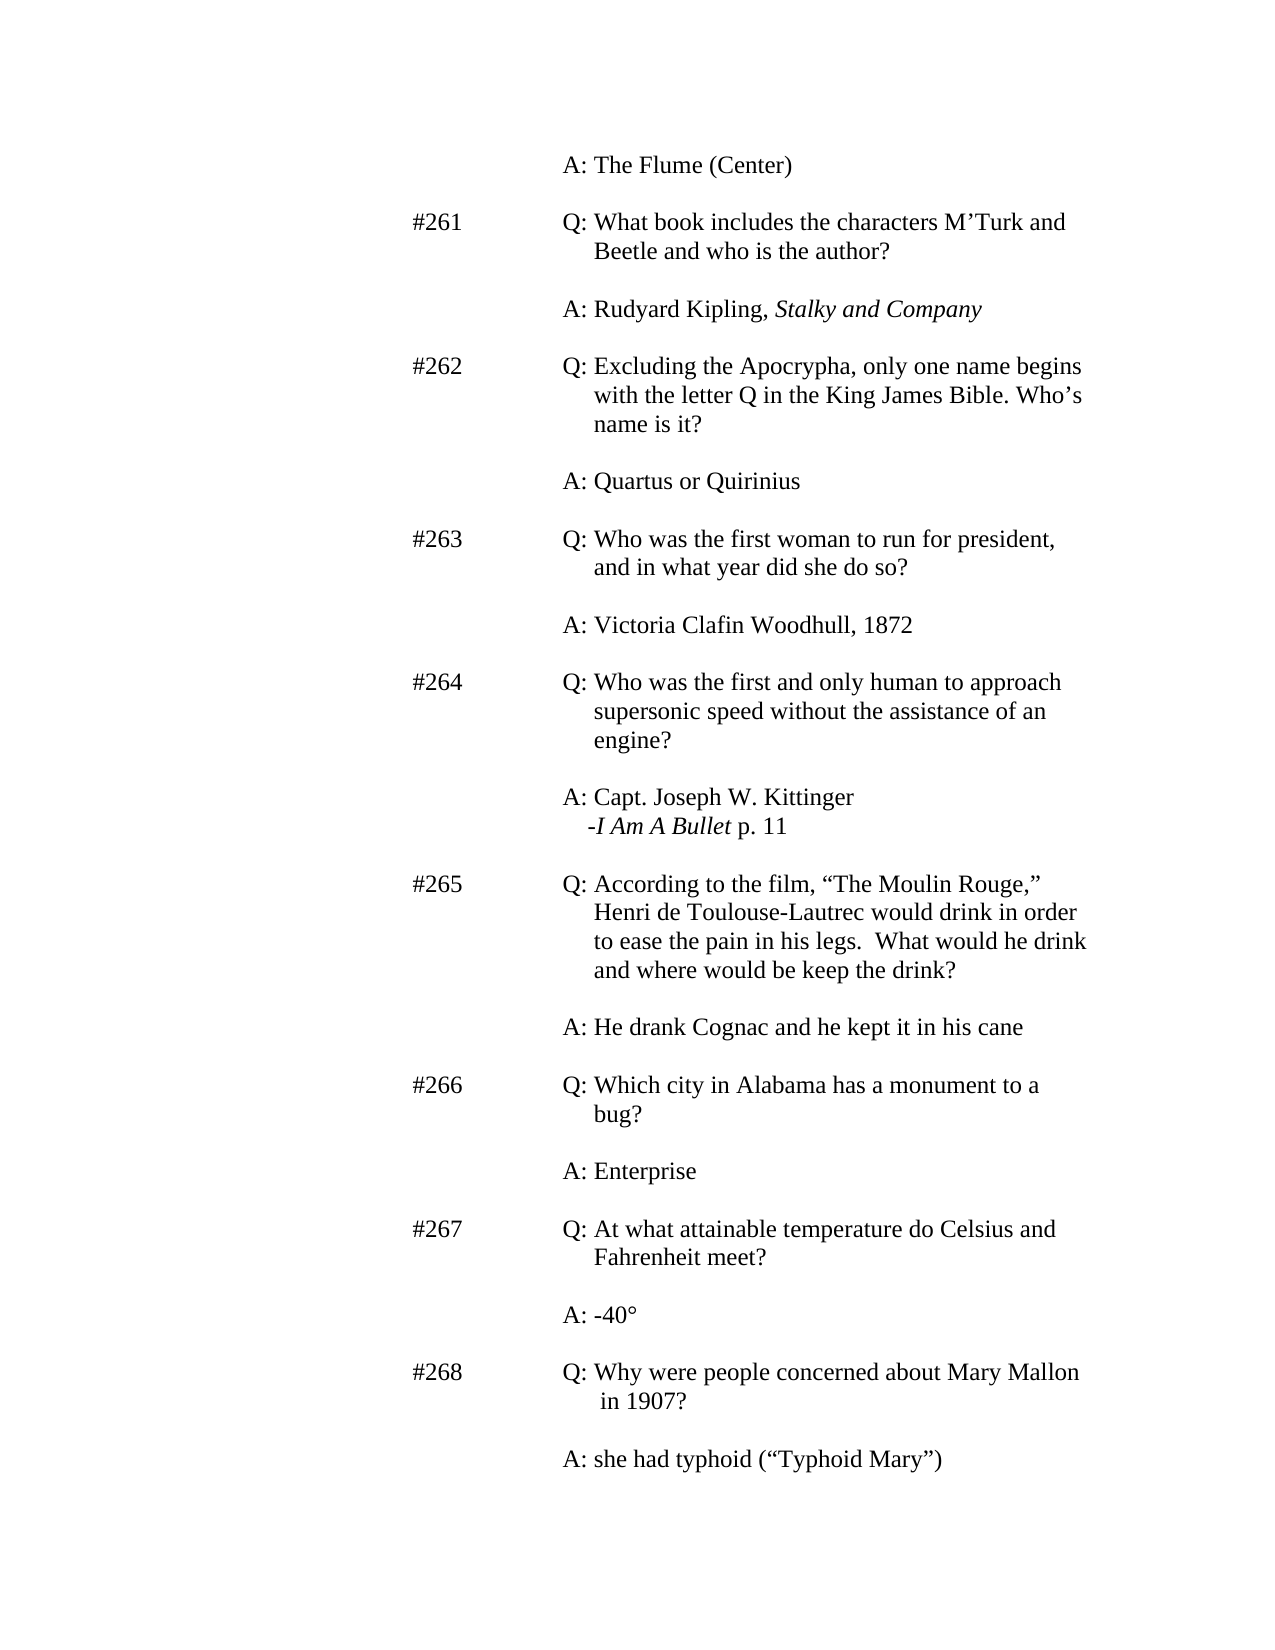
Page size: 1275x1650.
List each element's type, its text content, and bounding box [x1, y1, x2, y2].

text A: The Flume (Center) [187, 150, 1087, 179]
text #268 Q: Why were people concerned about Mary Mallon [337, 1357, 1087, 1386]
text #264 Q: Who was the first and only human to approach [337, 667, 1087, 696]
text A: Enterprise [187, 1156, 1087, 1185]
text #266 Q: Which city in Alabama has a monument to a [337, 1070, 1087, 1099]
text Henri de Toulouse-Lautrec would drink in order [187, 897, 1087, 926]
text bug? [187, 1099, 1087, 1127]
text A: He drank Cognac and he kept it in his cane [187, 1012, 1087, 1041]
text and in what year did she do so? [187, 552, 1087, 581]
text A: -40° [187, 1300, 1087, 1329]
text A: Quartus or Quirinius [187, 466, 1087, 495]
text with the letter Q in the King James Bible. Who’s [187, 380, 1087, 409]
text A: Rudyard Kipling, Stalky and Company [187, 294, 1087, 322]
text #265 Q: According to the film, “The Moulin Rouge,” [337, 869, 1087, 897]
text A: Victoria Clafin Woodhull, 1872 [187, 610, 1087, 639]
text and where would be keep the drink? [187, 955, 1087, 984]
text #262 Q: Excluding the Apocrypha, only one name begins [337, 351, 1087, 380]
text #261 Q: What book includes the characters M’Turk and [337, 207, 1087, 236]
text in 1907? [187, 1386, 1087, 1415]
text Beetle and who is the author? [187, 236, 1087, 265]
text #267 Q: At what attainable temperature do Celsius and [337, 1214, 1087, 1242]
text A: she had typhoid (“Typhoid Mary”) [187, 1444, 1087, 1472]
text supersonic speed without the assistance of an [187, 696, 1087, 725]
text name is it? [187, 409, 1087, 437]
text Fahrenheit meet? [187, 1242, 1087, 1271]
text to ease the pain in his legs. What would he drink [187, 926, 1087, 955]
text #263 Q: Who was the first woman to run for president, [337, 524, 1087, 552]
text -I Am A Bullet p. 11 [187, 811, 1087, 840]
text A: Capt. Joseph W. Kittinger [187, 782, 1087, 811]
text engine? [187, 725, 1087, 754]
